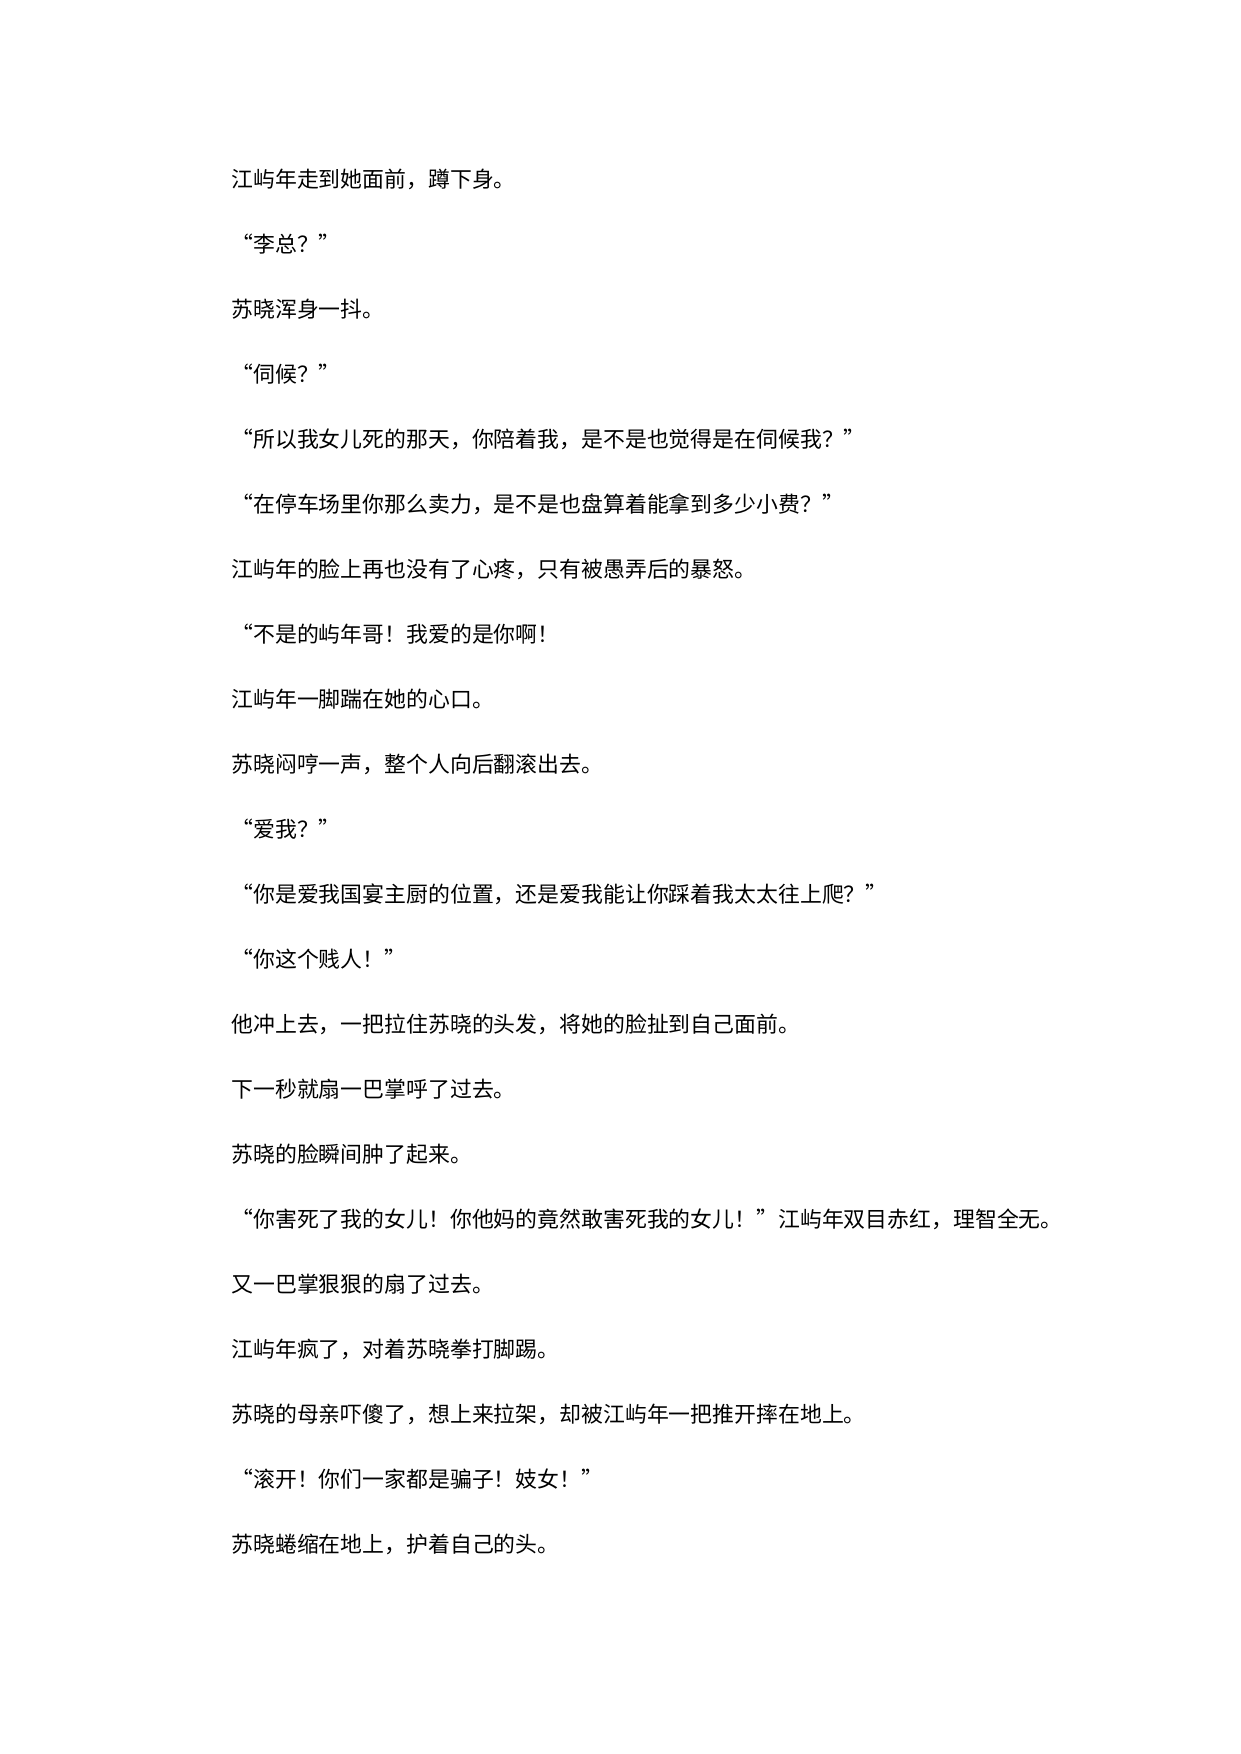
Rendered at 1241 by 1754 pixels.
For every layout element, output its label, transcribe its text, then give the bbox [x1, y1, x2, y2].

text 下一秒就扇一巴掌呼了过去。 [187, 1072, 1053, 1104]
text 他冲上去，一把拉住苏晓的头发，将她的脸扯到自己面前。 [187, 1007, 1053, 1039]
text 苏晓闷哼一声，整个人向后翻滚出去。 [187, 747, 1053, 779]
text “你这个贱人！” [187, 942, 1053, 974]
text “爱我？” [187, 812, 1053, 844]
text 江屿年走到她面前，蹲下身。 [187, 162, 1053, 194]
text 苏晓的母亲吓傻了，想上来拉架，却被江屿年一把推开摔在地上。 [187, 1397, 1053, 1429]
text “你是爱我国宴主厨的位置，还是爱我能让你踩着我太太往上爬？” [187, 877, 1053, 909]
text “李总？” [187, 227, 1053, 259]
text 苏晓蜷缩在地上，护着自己的头。 [187, 1527, 1053, 1559]
text “滚开！你们一家都是骗子！妓女！” [187, 1462, 1053, 1494]
text “不是的屿年哥！我爱的是你啊！ [187, 617, 1053, 649]
text 江屿年的脸上再也没有了心疼，只有被愚弄后的暴怒。 [187, 552, 1053, 584]
text 苏晓的脸瞬间肿了起来。 [187, 1137, 1053, 1169]
text 又一巴掌狠狠的扇了过去。 [187, 1267, 1053, 1299]
text “伺候？” [187, 357, 1053, 389]
text 苏晓浑身一抖。 [187, 292, 1053, 324]
text “在停车场里你那么卖力，是不是也盘算着能拿到多少小费？” [187, 487, 1053, 519]
text 江屿年疯了，对着苏晓拳打脚踢。 [187, 1332, 1053, 1364]
text 江屿年一脚踹在她的心口。 [187, 682, 1053, 714]
text “你害死了我的女儿！你他妈的竟然敢害死我的女儿！”江屿年双目赤红，理智全无。 [187, 1202, 1053, 1234]
text “所以我女儿死的那天，你陪着我，是不是也觉得是在伺候我？” [187, 422, 1053, 454]
